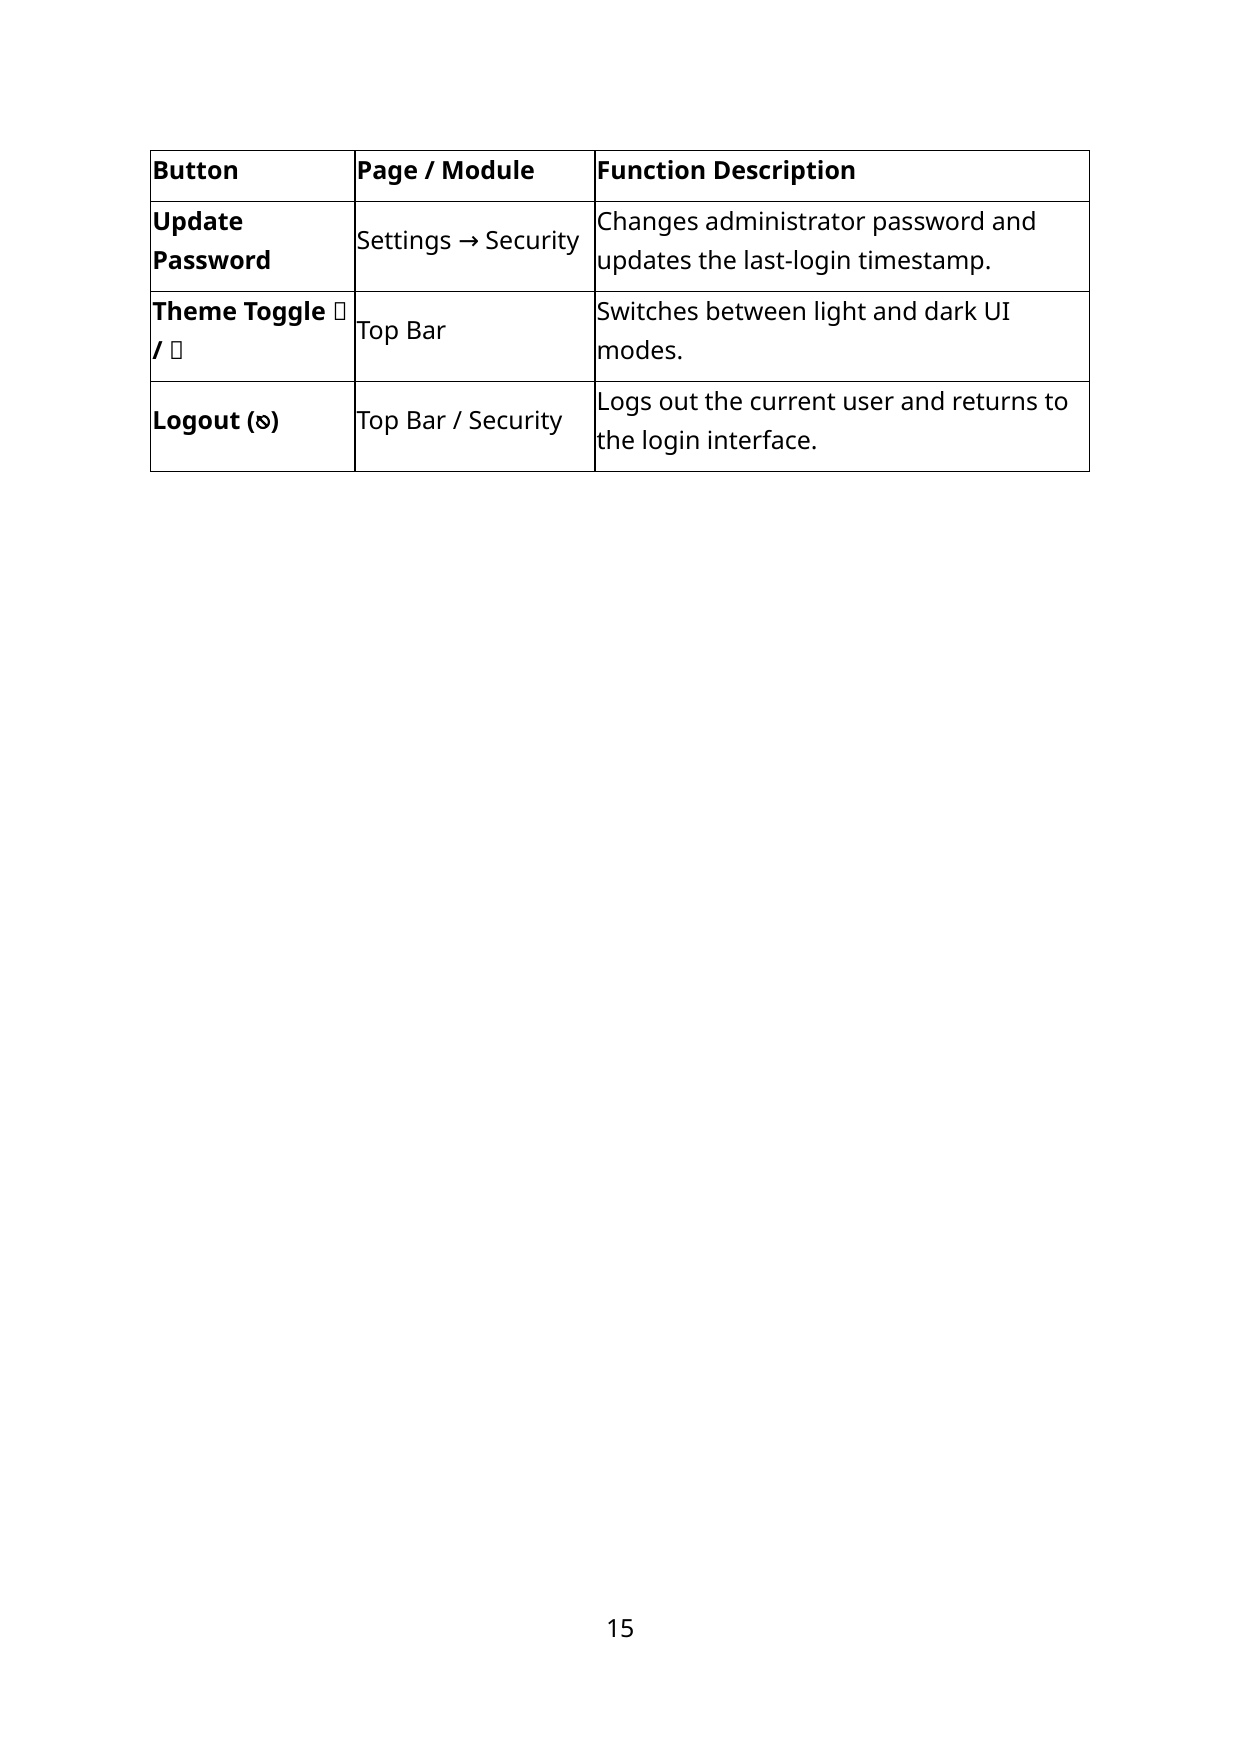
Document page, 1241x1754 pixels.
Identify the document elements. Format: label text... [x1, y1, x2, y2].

table_cell Theme Toggle 🌞 / 🌙 [151, 292, 354, 381]
table_cell Top Bar [356, 292, 594, 381]
table_cell Top Bar / Security [356, 382, 594, 471]
table_header Function Description [596, 151, 1089, 201]
table_cell Settings → Security [356, 202, 594, 291]
table_header Button [151, 151, 354, 201]
table_cell Logout (⎋) [151, 382, 354, 471]
table_cell Logs out the current user and returns to the login interface. [596, 382, 1089, 471]
table_cell Update Password [151, 202, 354, 291]
table_header Page / Module [356, 151, 594, 201]
table_cell Changes administrator password and updates the last-login timestamp. [596, 202, 1089, 291]
table_cell Switches between light and dark UI modes. [596, 292, 1089, 381]
